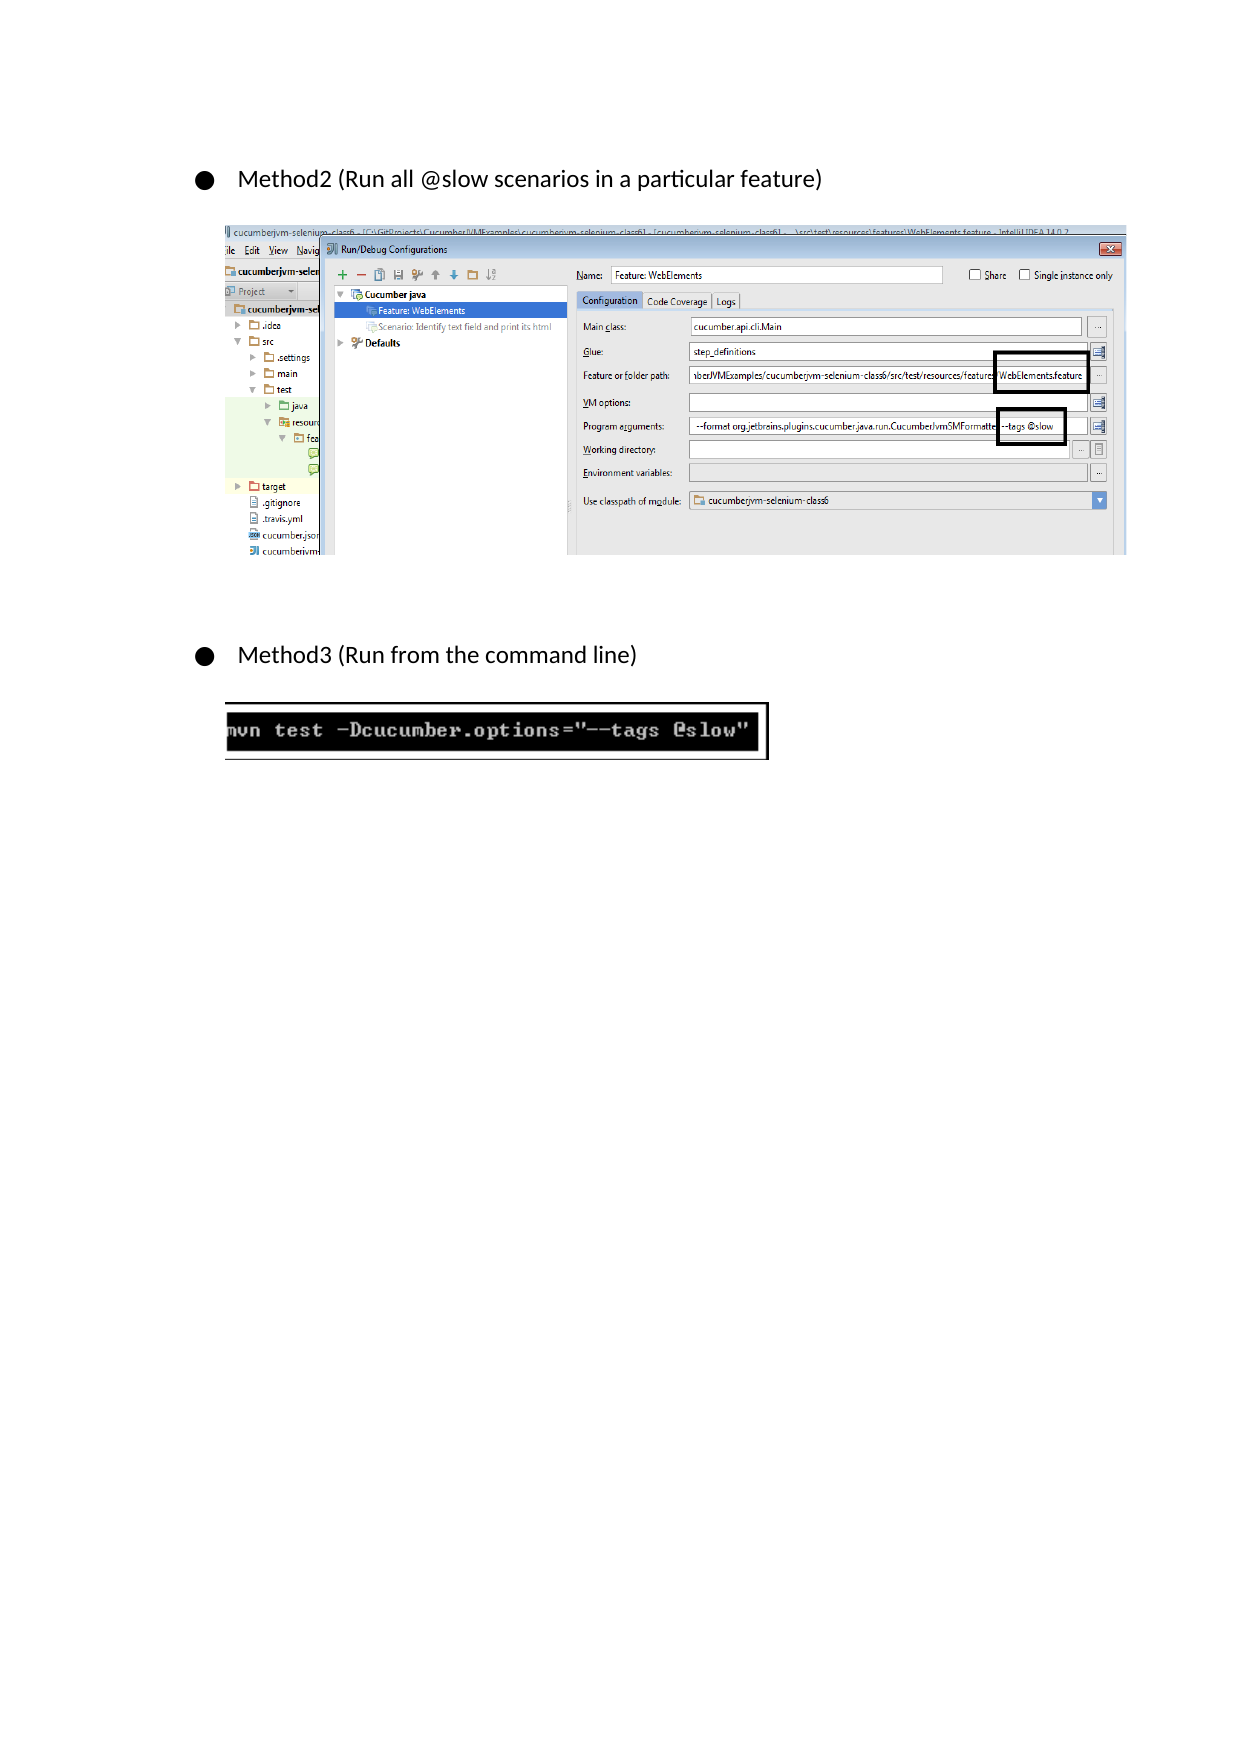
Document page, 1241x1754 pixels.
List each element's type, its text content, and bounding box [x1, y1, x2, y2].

picture [225, 225, 1127, 555]
list Method3 (Run from the command line) [194, 626, 1090, 678]
list Method2 (Run all @slow scenarios in a particular feature) [194, 150, 1090, 201]
picture [225, 702, 769, 760]
